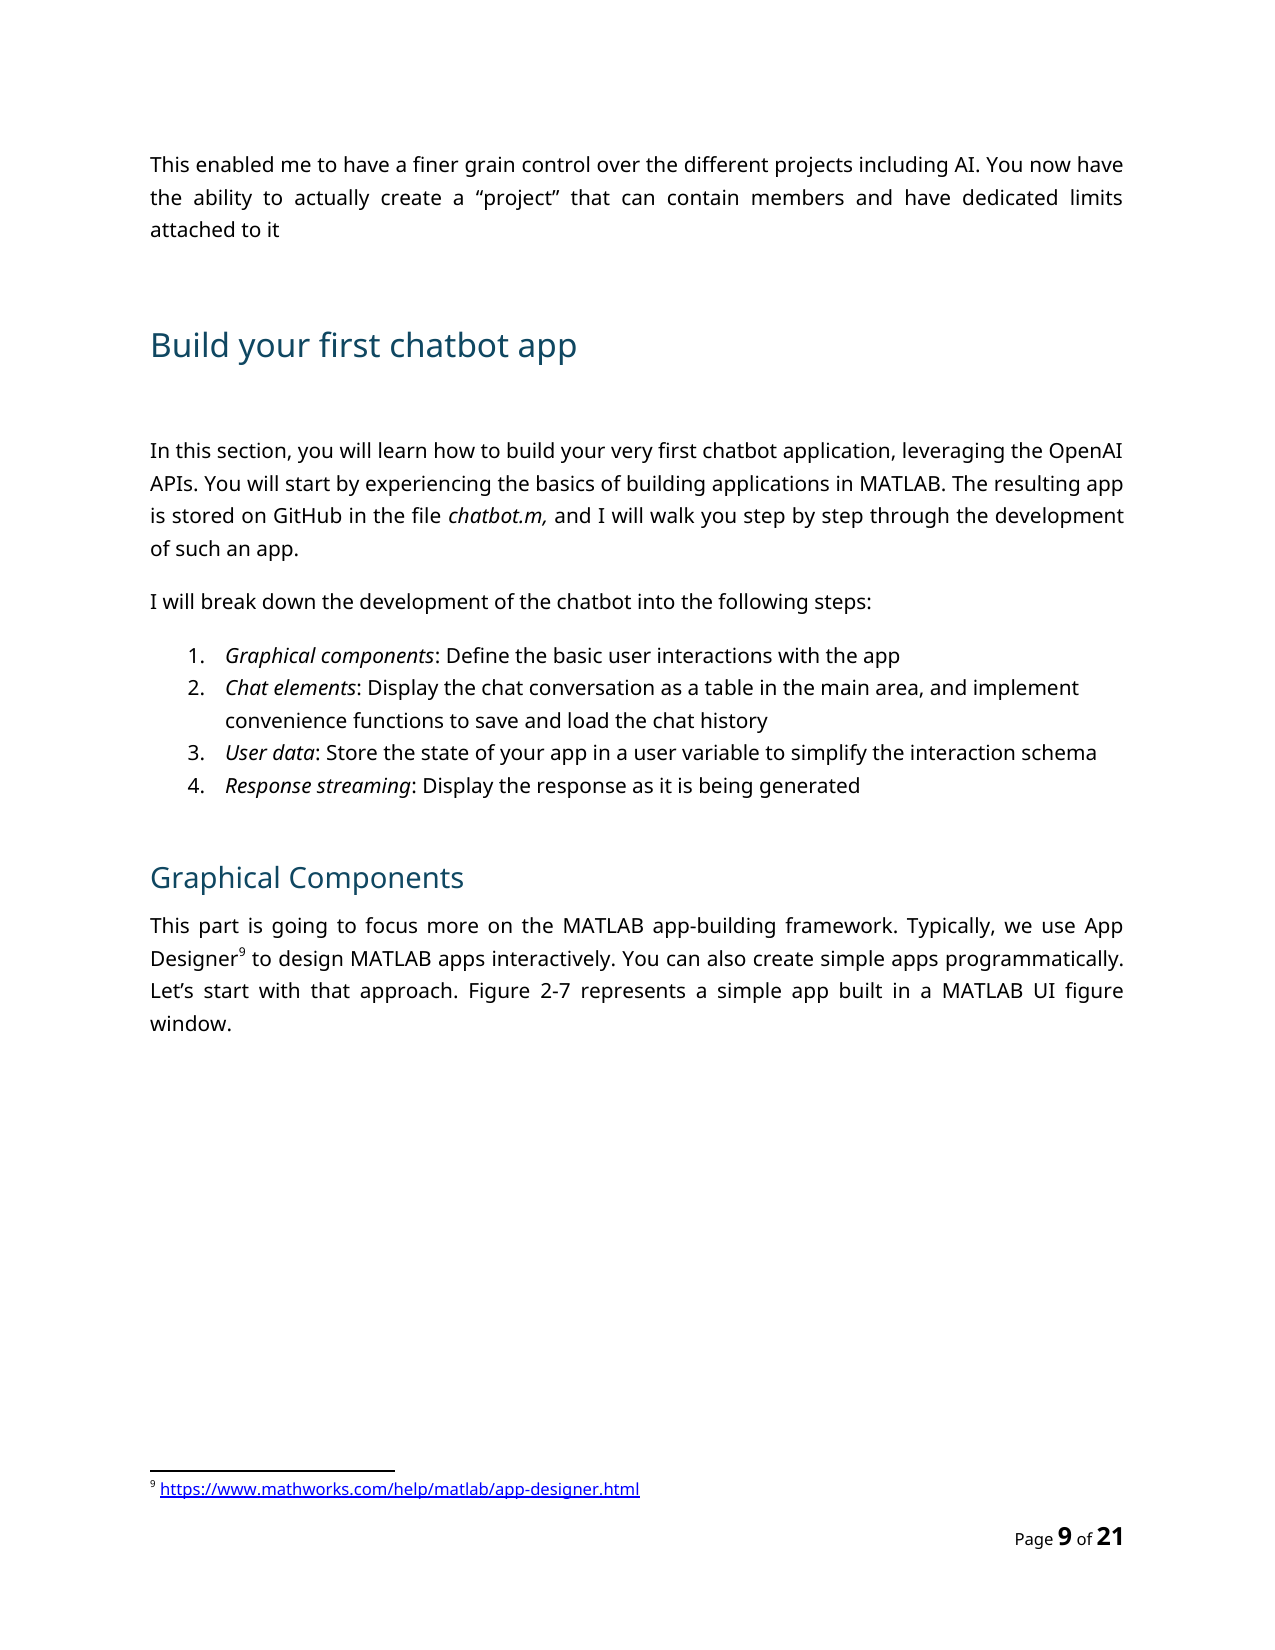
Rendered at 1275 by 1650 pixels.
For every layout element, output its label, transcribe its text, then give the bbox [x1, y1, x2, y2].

list Response streaming: Display the response as it is being generated [187, 771, 1125, 799]
list User data: Store the state of your app in a user variable to simplify the interaction schema [187, 738, 1125, 767]
text This enabled me to have a finer grain control over the different projects including AI. You now have the ability to actually create a “project” that can contain members and have dedicated limits attached to it [150, 150, 1125, 244]
text I will break down the development of the chatbot into the following steps: [150, 587, 1125, 616]
subtitle Build your first chatbot app [150, 322, 1125, 367]
subtitle Graphical Components [150, 857, 1125, 897]
text In this section, you will learn how to build your very first chatbot application, leveraging the OpenAI APIs. You will start by experiencing the basics of building applications in MATLAB. The resulting app is stored on GitHub in the file chatbot.m, and I will walk you step by step through the development of such an app. [150, 436, 1125, 562]
list Graphical components: Define the basic user interactions with the app [187, 641, 1125, 669]
text This part is going to focus more on the MATLAB app-building framework. Typically, we use App Designer to design MATLAB apps interactively. You can also create simple apps programmatically. Let’s start with that approach. Figure 2-7 represents a simple app built in a MATLAB UI figure window. [150, 911, 1125, 1037]
list Chat elements: Display the chat conversation as a table in the main area, and implement convenience functions to save and load the chat history [187, 673, 1125, 734]
